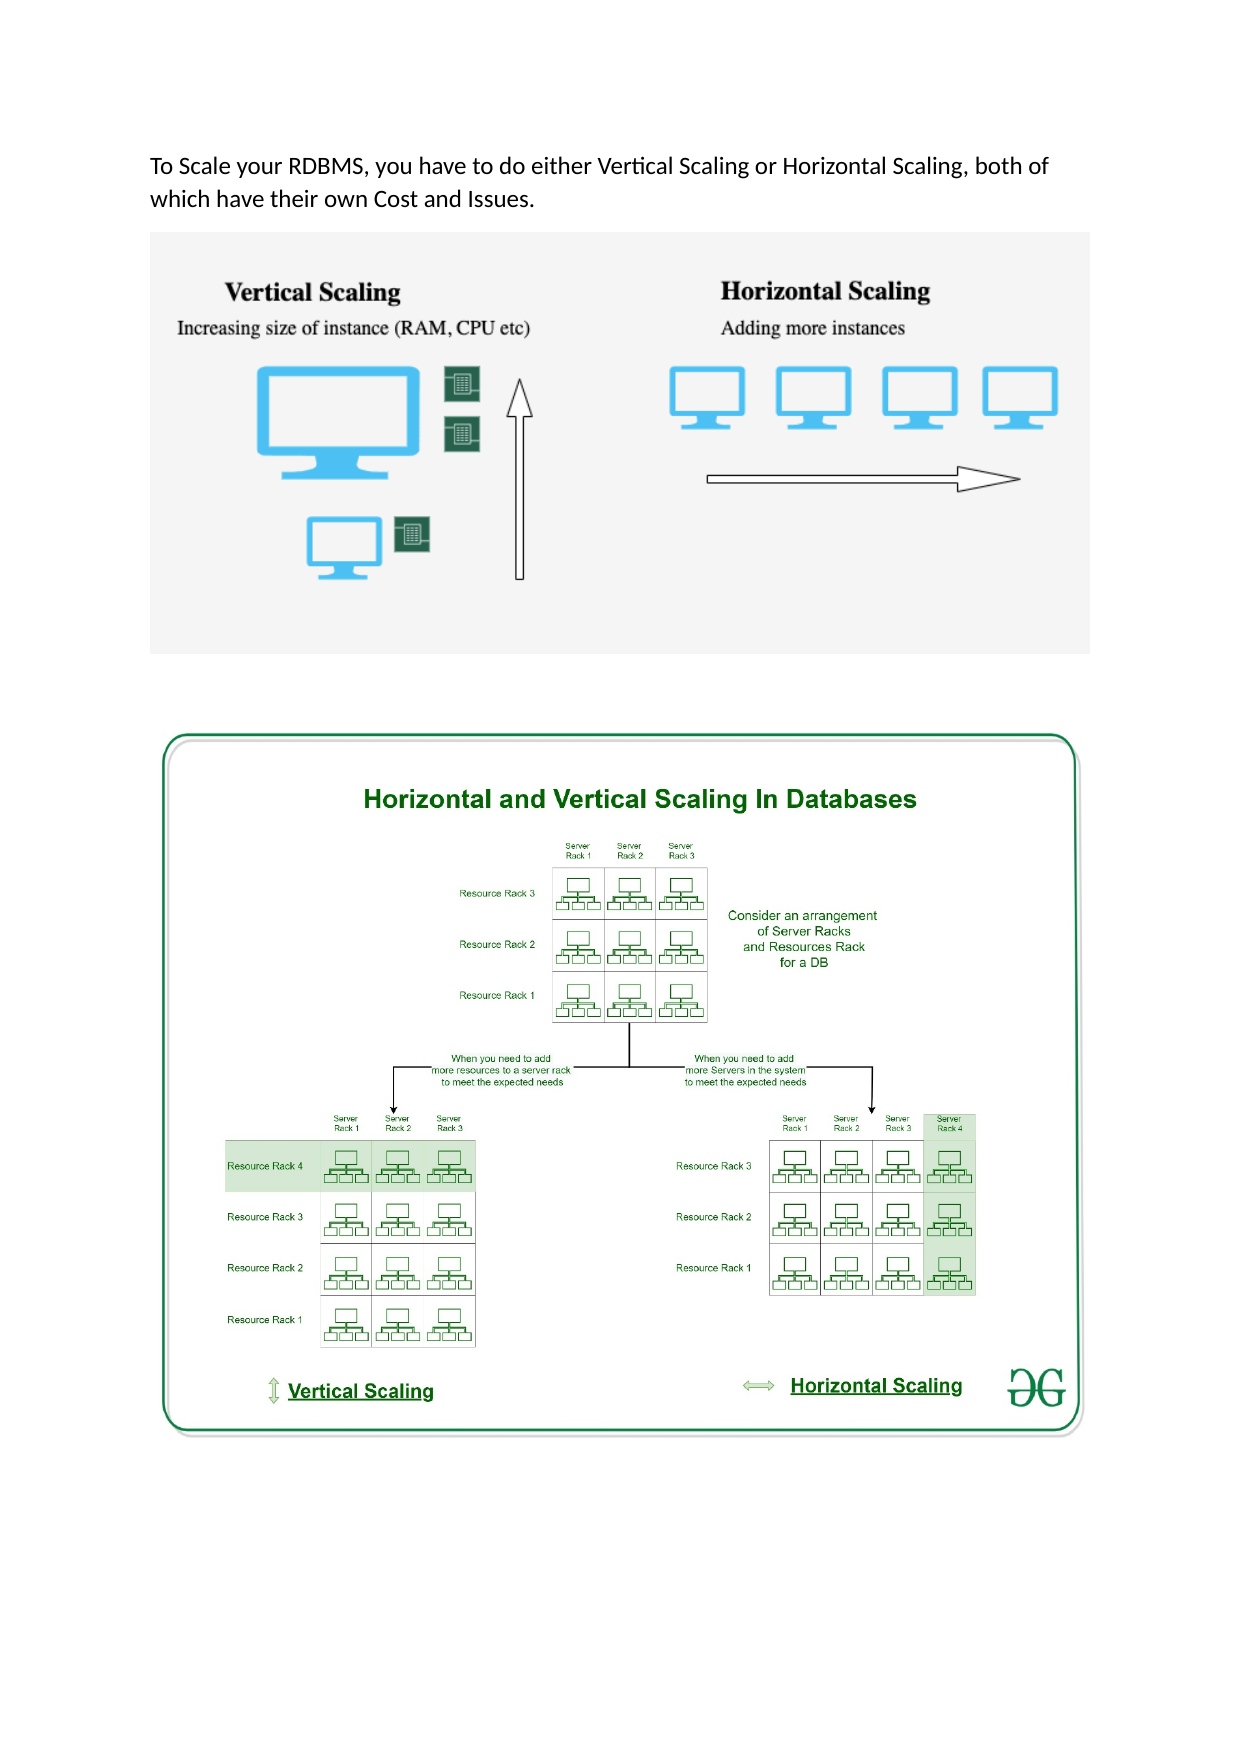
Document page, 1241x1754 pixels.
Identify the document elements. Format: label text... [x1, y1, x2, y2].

picture [150, 719, 1091, 1446]
picture [150, 232, 1091, 654]
text To Scale your RDBMS, you have to do either Vertical Scaling or Horizontal Scaling, both of which have their own Cost and Issues. [150, 150, 1090, 213]
